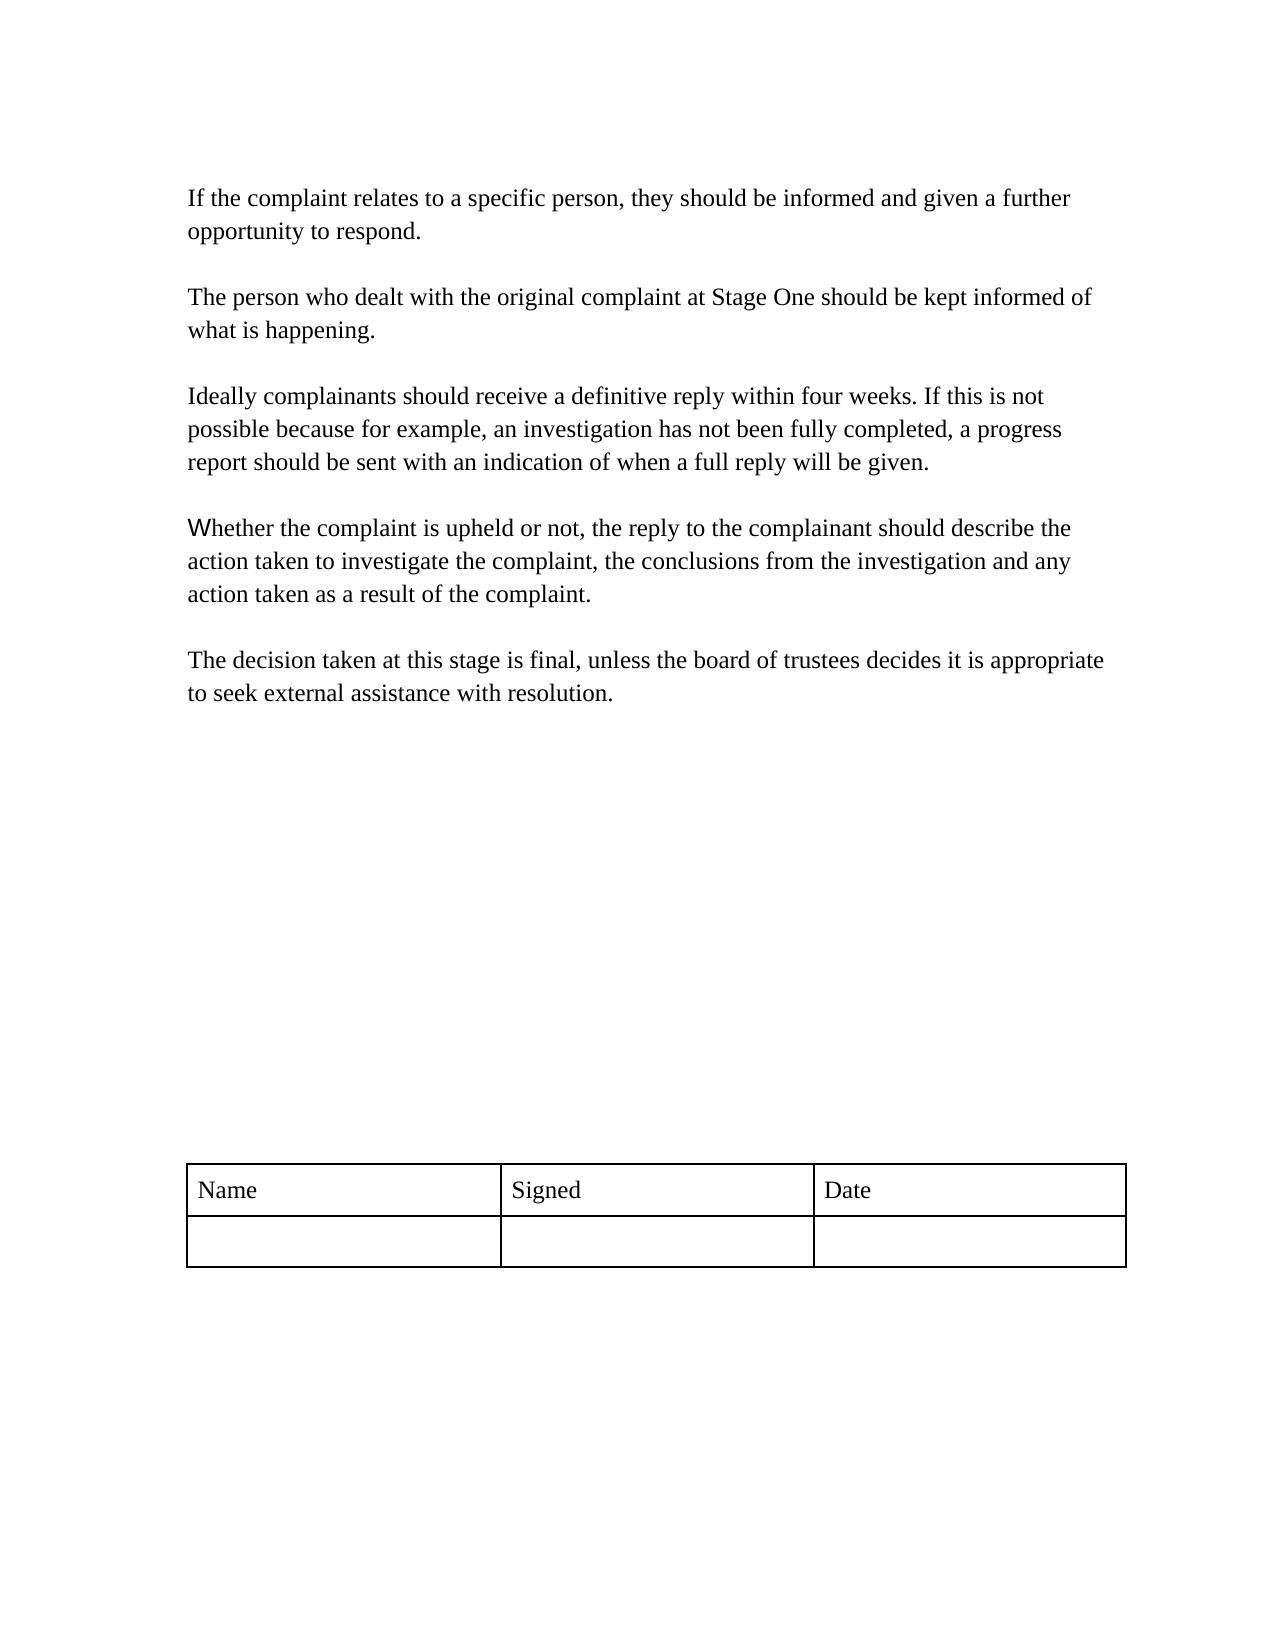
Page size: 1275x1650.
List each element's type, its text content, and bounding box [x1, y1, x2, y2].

text Whether the complaint is upheld or not, the reply to the complainant should describe the action taken to investigate the complaint, the conclusions from the investigation and any action taken as a result of the complaint. [187, 513, 1125, 608]
text The decision taken at this stage is final, unless the board of trustees decides it is appropriate to seek external assistance with resolution. [187, 645, 1125, 707]
text If the complaint relates to a specific person, they should be informed and given a further opportunity to respond. [187, 183, 1125, 245]
table_header Signed [502, 1165, 813, 1214]
text Ideally complainants should receive a definitive reply within four weeks. If this is not possible because for example, an investigation has not been fully completed, a progress report should be sent with an indication of when a full reply will be given. [187, 381, 1125, 476]
table_cell [188, 1217, 500, 1266]
table_cell [815, 1217, 1125, 1266]
table_header Date [815, 1165, 1125, 1214]
table_cell [502, 1217, 813, 1266]
table_header Name [188, 1165, 500, 1214]
text The person who dealt with the original complaint at Stage One should be kept informed of what is happening. [187, 282, 1125, 344]
